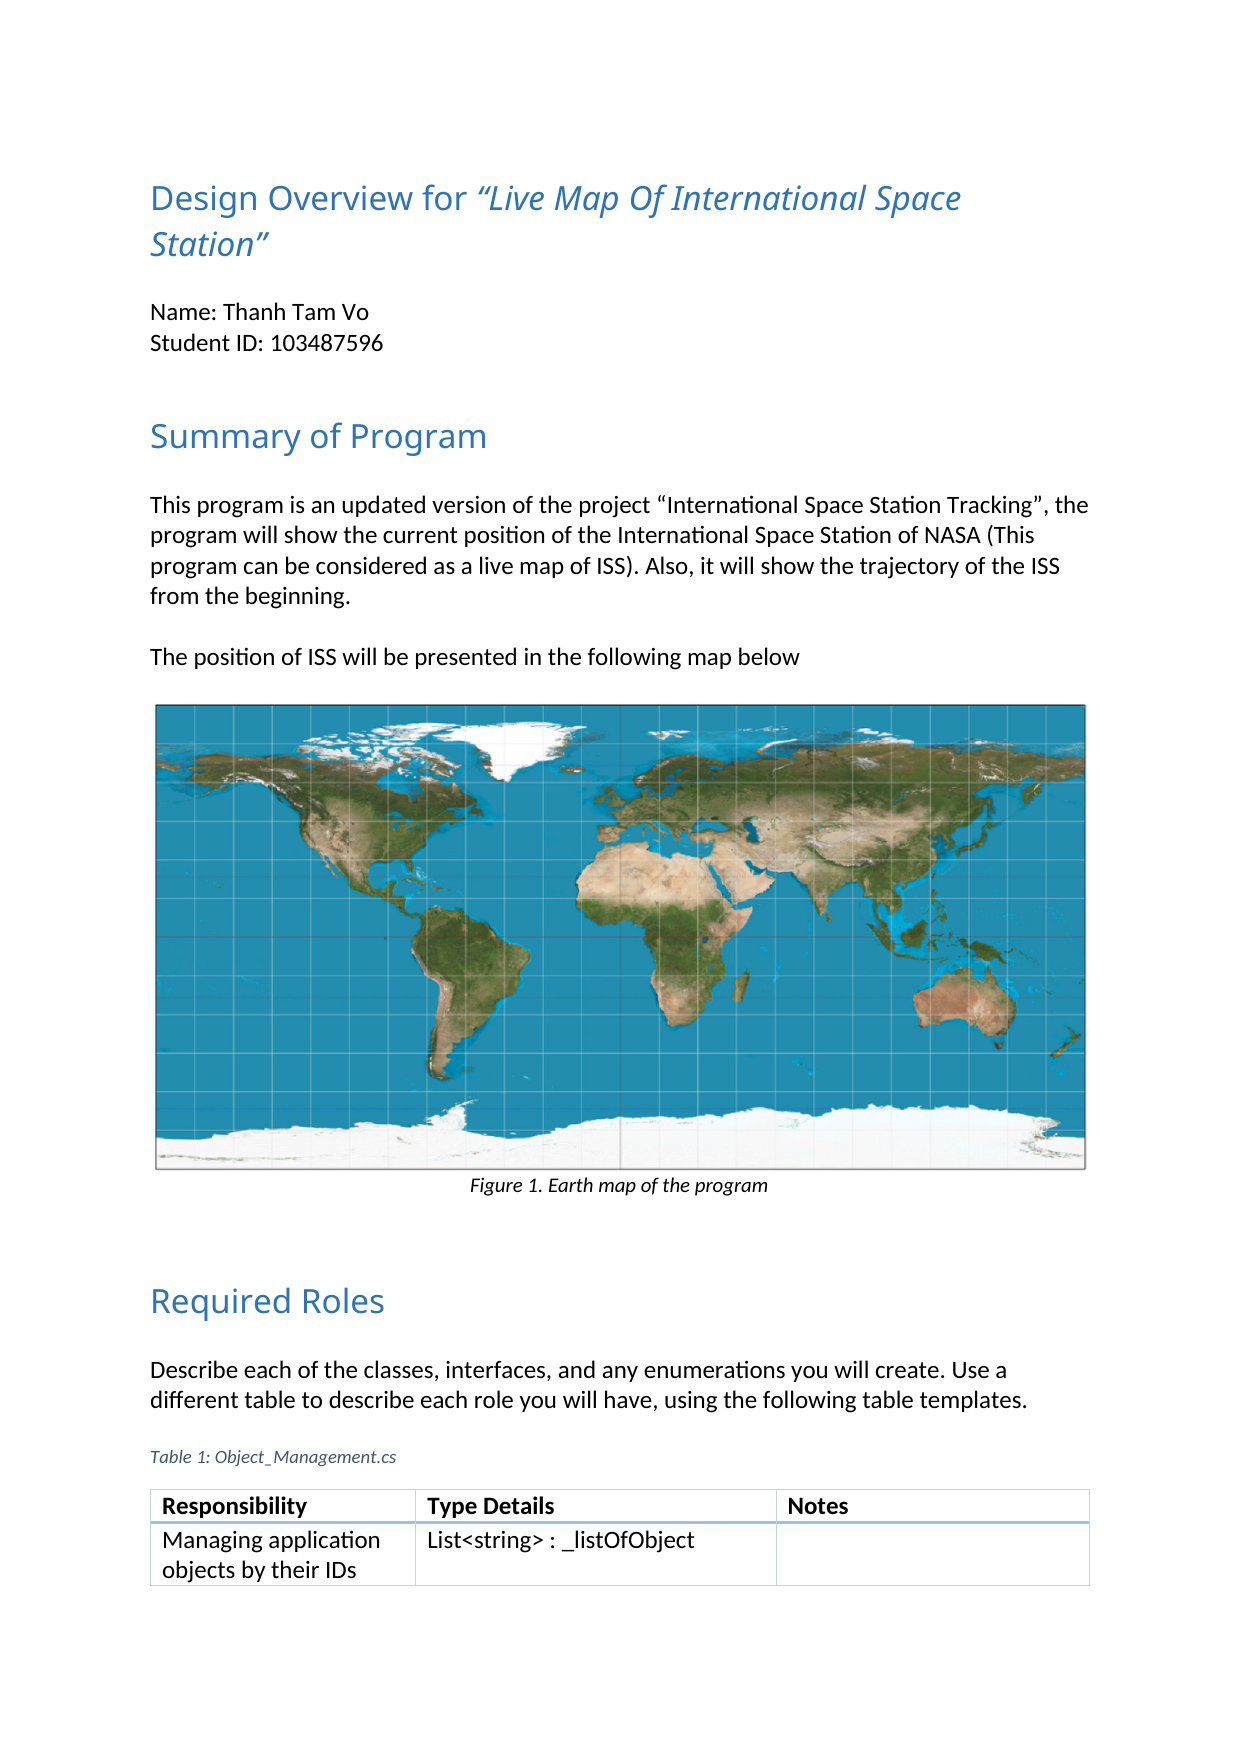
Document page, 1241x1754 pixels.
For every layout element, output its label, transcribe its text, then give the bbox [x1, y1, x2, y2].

table_header Notes [777, 1490, 1089, 1521]
text Describe each of the classes, interfaces, and any enumerations you will create. Use a different table to describe each role you will have, using the following table templates. [150, 1354, 1090, 1415]
subtitle Required Roles [150, 1278, 1090, 1323]
table_header Type Details [416, 1490, 776, 1521]
subtitle Design Overview for “Live Map Of International Space Station” [150, 175, 1090, 266]
text Student ID: 103487596 [150, 327, 1090, 357]
table_cell List<string> : _listOfObject [416, 1524, 776, 1585]
text Name: Thanh Tam Vo [150, 296, 1090, 327]
picture [150, 702, 1090, 1172]
text Figure 1. Earth map of the program [150, 1172, 1090, 1197]
subtitle Summary of Program [150, 413, 1090, 458]
text This program is an updated version of the project “International Space Station Tracking”, the program will show the current position of the International Space Station of NASA (This program can be considered as a live map of ISS). Also, it will show the trajectory of the ISS from the beginning. [150, 489, 1090, 611]
table_header Responsibility [151, 1490, 415, 1521]
table_cell Managing application objects by their IDs [151, 1524, 415, 1585]
table_cell [777, 1524, 1089, 1585]
text The position of ISS will be presented in the following map below [150, 641, 1090, 672]
